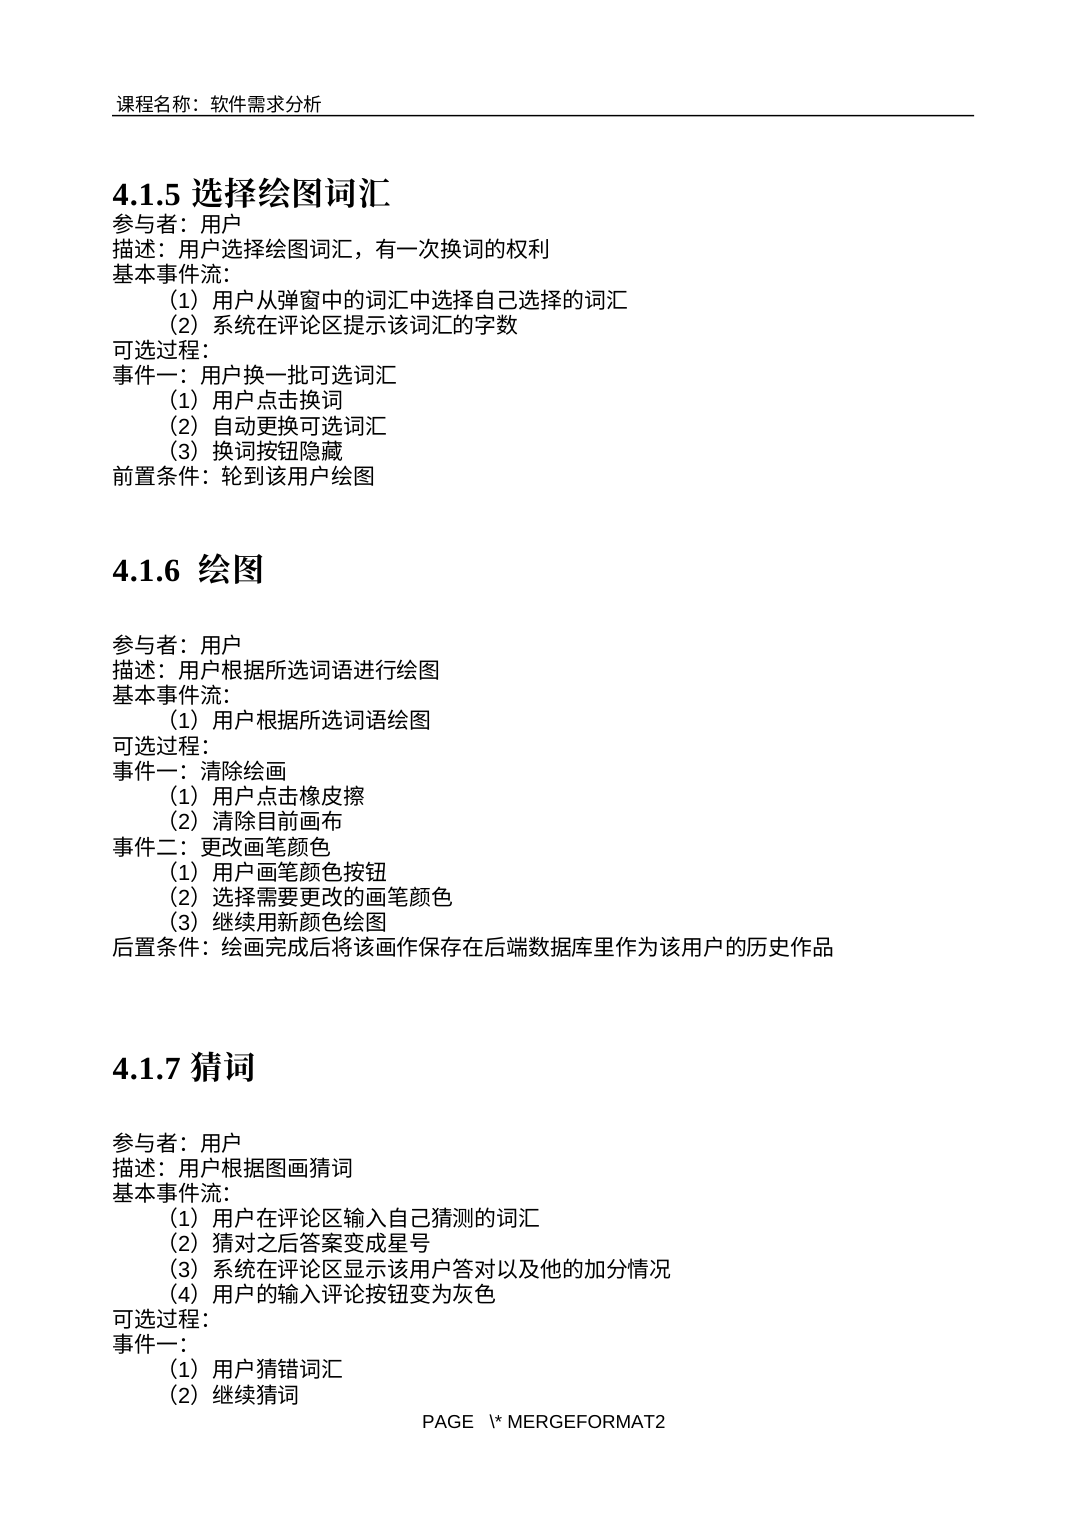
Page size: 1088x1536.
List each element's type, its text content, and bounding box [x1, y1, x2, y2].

text 4.1.6 绘图 [112, 554, 975, 588]
list 系统在评论区提示该词汇的字数 [112, 313, 975, 338]
list 用户点击换词 [112, 388, 975, 413]
list 清除目前画布 [112, 809, 975, 834]
text 可选过程： [112, 1307, 975, 1332]
text 参与者：用户 [112, 212, 975, 237]
list 自动更换可选词汇 [112, 413, 975, 439]
text 事件二：更改画笔颜色 [112, 834, 975, 859]
text 参与者：用户 [112, 1131, 975, 1156]
list 用户画笔颜色按钮 [112, 859, 975, 885]
text 后置条件：绘画完成后将该画作保存在后端数据库里作为该用户的历史作品 [112, 935, 975, 960]
text 事件一： [112, 1332, 975, 1357]
list 用户点击橡皮擦 [112, 784, 975, 809]
text 描述：用户根据所选词语进行绘图 [112, 658, 975, 683]
text 基本事件流： [112, 1181, 975, 1206]
text 事件一：清除绘画 [112, 759, 975, 784]
list 用户猜错词汇 [112, 1357, 975, 1383]
list 继续猜词 [112, 1383, 975, 1408]
text 前置条件：轮到该用户绘图 [112, 464, 975, 489]
text 4.1.5 选择绘图词汇 [112, 177, 975, 212]
list 继续用新颜色绘图 [112, 910, 975, 935]
list 用户的输入评论按钮变为灰色 [112, 1282, 975, 1307]
text 事件一：用户换一批可选词汇 [112, 363, 975, 388]
text 基本事件流： [112, 683, 975, 708]
text 4.1.7 猜词 [112, 1052, 975, 1086]
list 换词按钮隐藏 [112, 439, 975, 464]
list 用户在评论区输入自己猜测的词汇 [112, 1206, 975, 1231]
list 用户根据所选词语绘图 [112, 708, 975, 733]
text 描述：用户选择绘图词汇，有一次换词的权利 [112, 237, 975, 262]
list 用户从弹窗中的词汇中选择自己选择的词汇 [112, 287, 975, 313]
list 系统在评论区显示该用户答对以及他的加分情况 [112, 1257, 975, 1282]
list 选择需要更改的画笔颜色 [112, 885, 975, 910]
text 基本事件流： [112, 262, 975, 287]
text 描述：用户根据图画猜词 [112, 1156, 975, 1181]
list 猜对之后答案变成星号 [112, 1231, 975, 1257]
text 参与者：用户 [112, 633, 975, 658]
text 可选过程： [112, 338, 975, 363]
text 可选过程： [112, 733, 975, 759]
